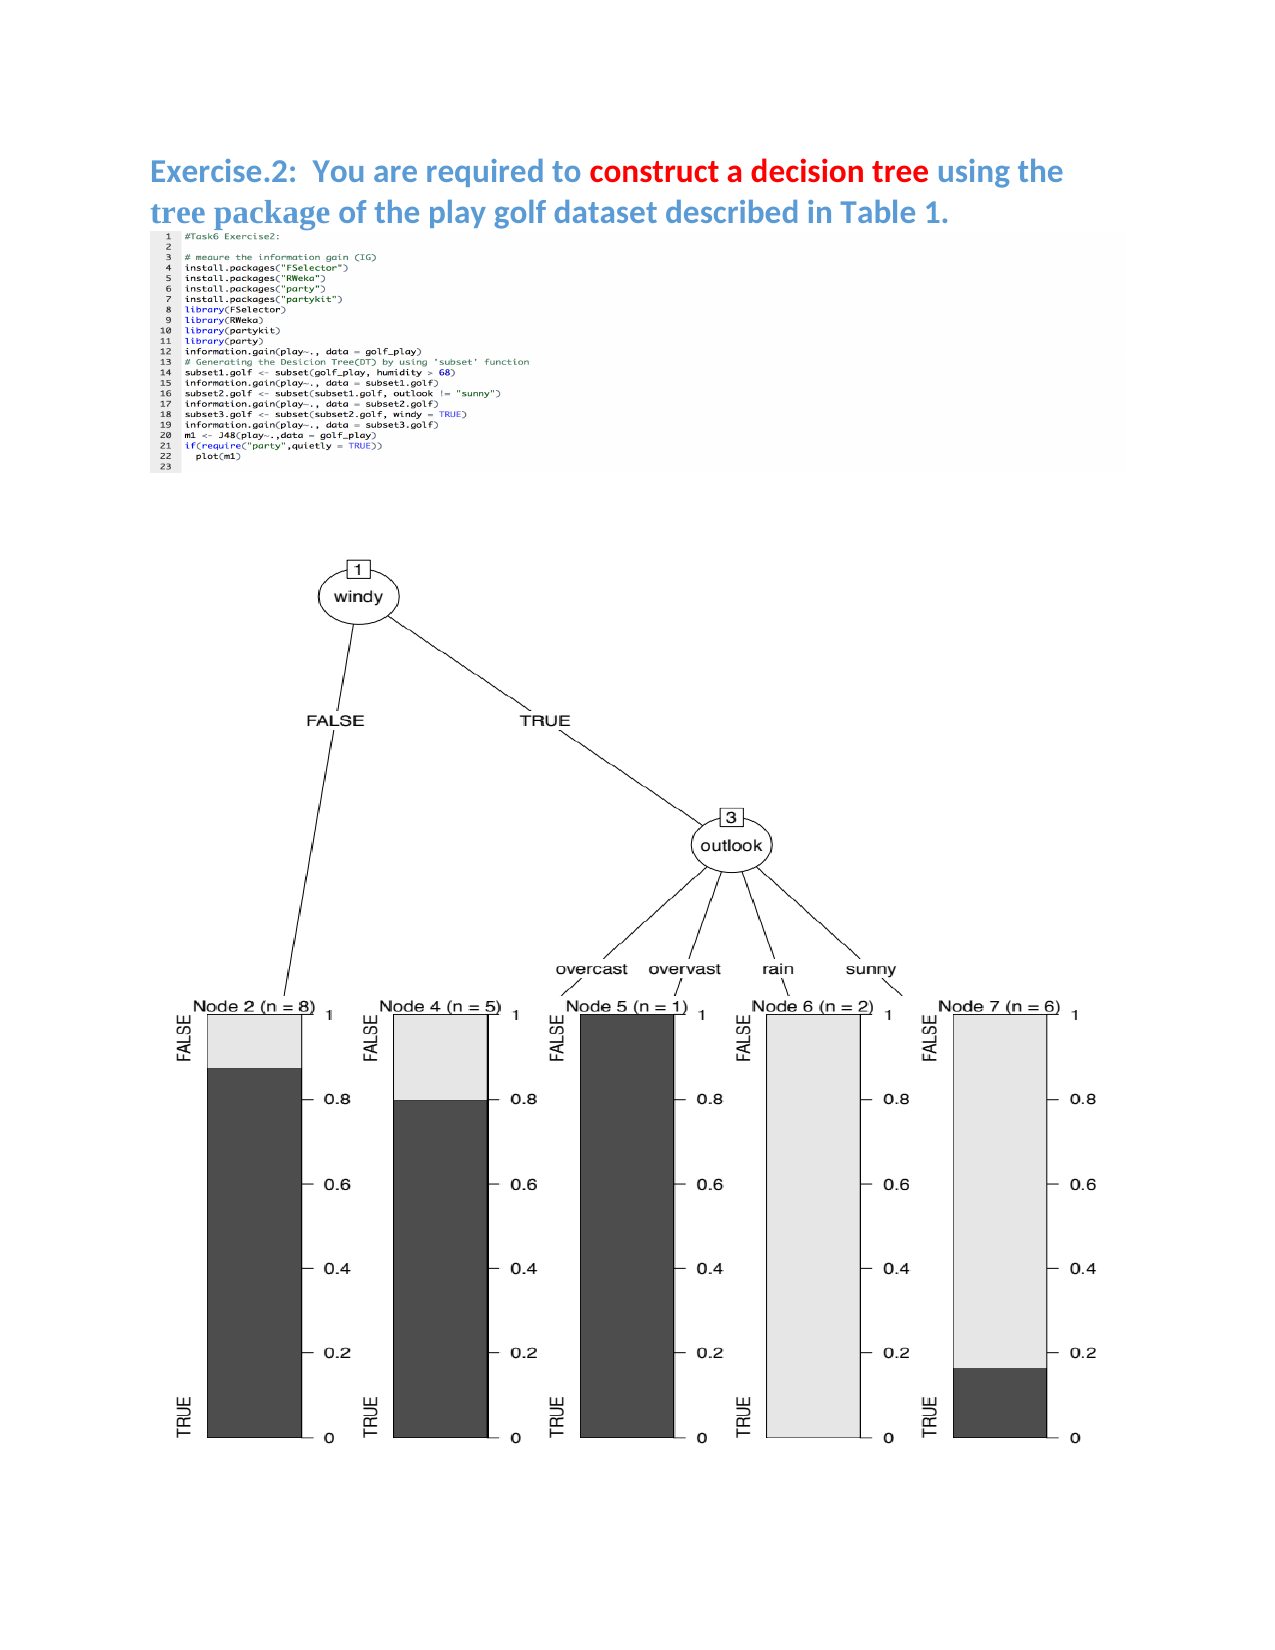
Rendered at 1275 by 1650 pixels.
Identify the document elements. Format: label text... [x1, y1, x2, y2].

picture [150, 231, 1125, 473]
text Exercise.2: You are required to construct a decision tree using the tree package of the play golf dataset described in Table 1. [150, 150, 1125, 231]
